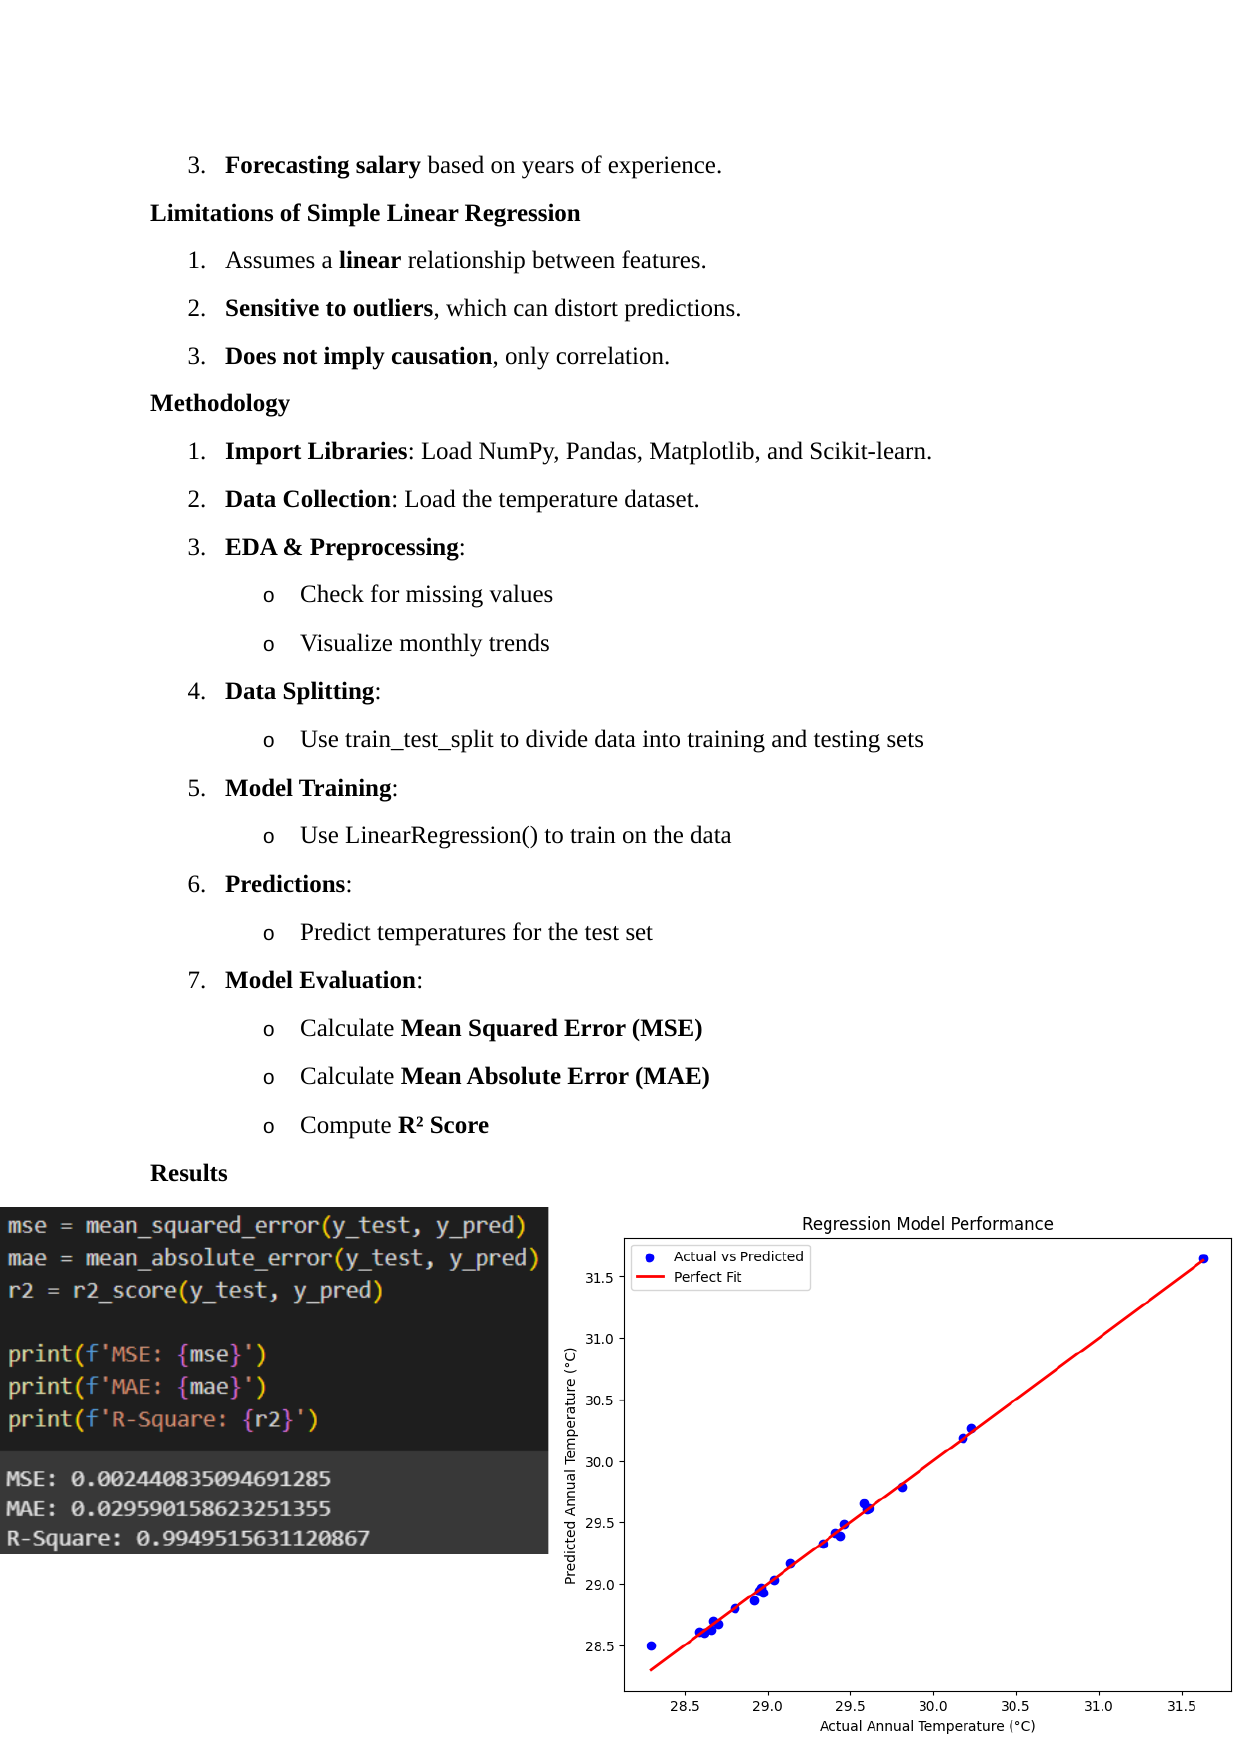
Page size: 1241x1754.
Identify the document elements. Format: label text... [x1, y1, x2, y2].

picture [0, 1207, 549, 1554]
list Check for missing values [262, 579, 1090, 609]
list EDA & Preprocessing: [187, 532, 1090, 560]
list Calculate Mean Squared Error (MSE) [262, 1013, 1090, 1042]
list Compute R² Score [262, 1110, 1090, 1139]
list Predict temperatures for the test set [262, 917, 1090, 946]
list Calculate Mean Absolute Error (MAE) [262, 1061, 1090, 1091]
list Sensitive to outliers, which can distort predictions. [187, 293, 1090, 322]
list Data Collection: Load the temperature dataset. [187, 484, 1090, 513]
text Results [150, 1158, 1090, 1187]
text Methodology [150, 388, 1090, 417]
list Model Training: [187, 773, 1090, 801]
list Model Evaluation: [187, 965, 1090, 994]
list Import Libraries: Load NumPy, Pandas, Matplotlib, and Scikit-learn. [187, 436, 1090, 465]
list Visualize monthly trends [262, 628, 1090, 657]
list Assumes a linear relationship between features. [187, 245, 1090, 274]
list Use LinearRegression() to train on the data [262, 820, 1090, 850]
picture [555, 1207, 1239, 1742]
list Predictions: [187, 869, 1090, 898]
text Limitations of Simple Linear Regression [150, 198, 1090, 226]
list Does not imply causation, only correlation. [187, 341, 1090, 369]
list Forecasting salary based on years of experience. [187, 150, 1090, 179]
list Use train_test_split to divide data into training and testing sets [262, 724, 1090, 754]
list Data Splitting: [187, 676, 1090, 705]
